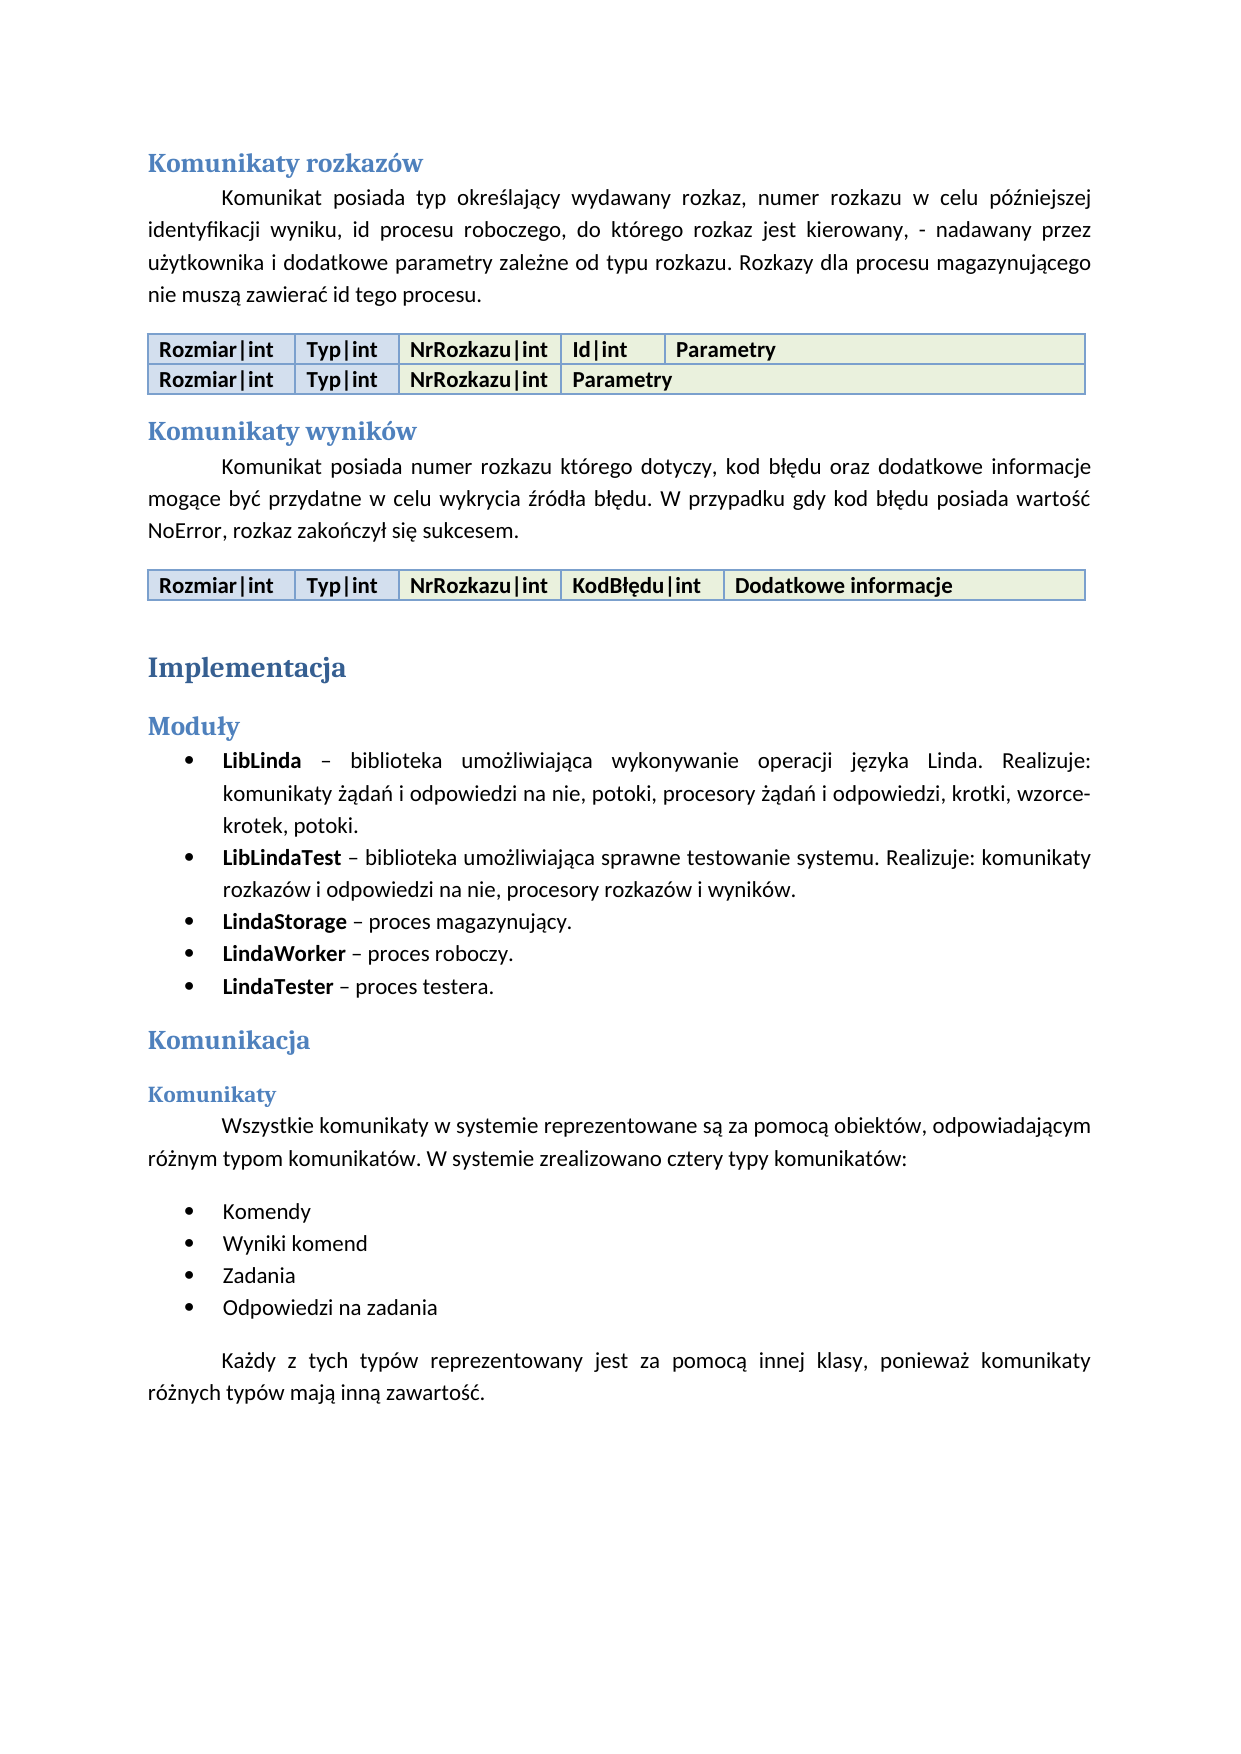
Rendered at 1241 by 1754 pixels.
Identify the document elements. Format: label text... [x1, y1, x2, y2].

list LindaStorage – proces magazynujący. [185, 907, 1093, 935]
table_cell Typ|int [296, 365, 398, 393]
table_cell Rozmiar|int [149, 365, 294, 393]
list Zadania [185, 1261, 1093, 1289]
subtitle Komunikaty rozkazów [148, 148, 1093, 179]
text Komunikat posiada numer rozkazu którego dotyczy, kod błędu oraz dodatkowe informacje mogące być przydatne w celu wykrycia źródła błędu. W przypadku gdy kod błędu posiada wartość NoError, rozkaz zakończył się sukcesem. [148, 452, 1093, 544]
subtitle Komunikaty [148, 1081, 1093, 1108]
list LibLindaTest – biblioteka umożliwiająca sprawne testowanie systemu. Realizuje: komunikaty rozkazów i odpowiedzi na nie, procesory rozkazów i wyników. [185, 843, 1093, 903]
table_header KodBłędu|int [562, 571, 723, 599]
table_header Typ|int [296, 335, 398, 363]
table_cell NrRozkazu|int [400, 365, 560, 393]
subtitle Implementacja [148, 651, 1093, 685]
list LindaWorker – proces roboczy. [185, 939, 1093, 968]
list Odpowiedzi na zadania [185, 1293, 1093, 1321]
table_header Id|int [562, 335, 664, 363]
list LibLinda – biblioteka umożliwiająca wykonywanie operacji języka Linda. Realizuje: komunikaty żądań i odpowiedzi na nie, potoki, procesory żądań i odpowiedzi, krotki, wzorce-krotek, potoki. [185, 746, 1093, 839]
subtitle Komunikaty wyników [148, 416, 1093, 447]
subtitle Moduły [148, 711, 1093, 742]
table_header Dodatkowe informacje [725, 571, 1084, 599]
text Wszystkie komunikaty w systemie reprezentowane są za pomocą obiektów, odpowiadającym różnym typom komunikatów. W systemie zrealizowano cztery typy komunikatów: [148, 1112, 1093, 1172]
list LindaTester – proces testera. [185, 972, 1093, 1000]
text Każdy z tych typów reprezentowany jest za pomocą innej klasy, ponieważ komunikaty różnych typów mają inną zawartość. [148, 1346, 1093, 1407]
list Komendy [185, 1197, 1093, 1225]
list Wyniki komend [185, 1229, 1093, 1257]
table_header Rozmiar|int [149, 571, 294, 599]
table_cell Parametry [562, 365, 1084, 393]
table_header Parametry [666, 335, 1084, 363]
table_header Rozmiar|int [149, 335, 294, 363]
text Komunikat posiada typ określający wydawany rozkaz, numer rozkazu w celu późniejszej identyfikacji wyniku, id procesu roboczego, do którego rozkaz jest kierowany, - nadawany przez użytkownika i dodatkowe parametry zależne od typu rozkazu. Rozkazy dla procesu magazynującego nie muszą zawierać id tego procesu. [148, 183, 1093, 308]
table_header NrRozkazu|int [400, 335, 560, 363]
table_header NrRozkazu|int [400, 571, 560, 599]
subtitle Komunikacja [148, 1025, 1093, 1056]
table_header Typ|int [296, 571, 398, 599]
